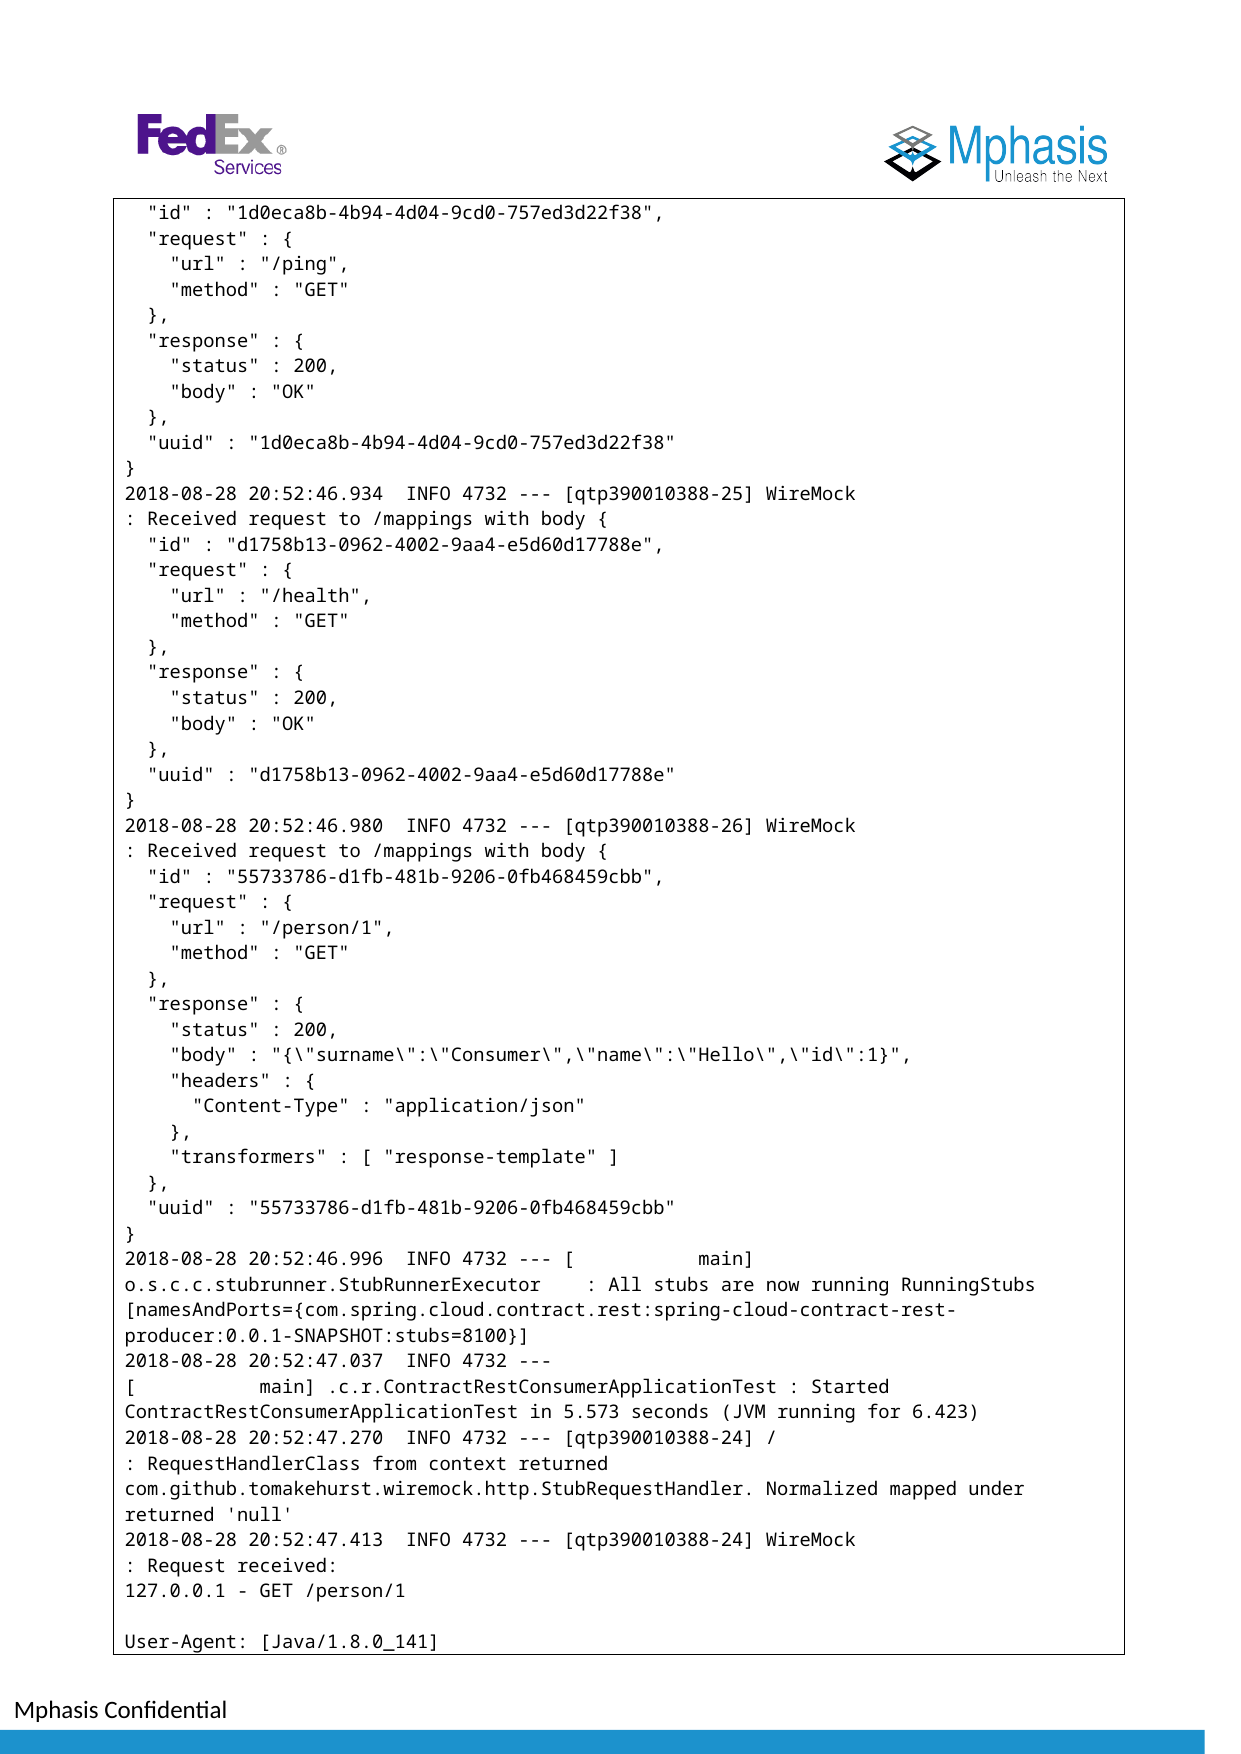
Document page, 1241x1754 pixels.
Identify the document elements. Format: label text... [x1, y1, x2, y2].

picture [112, 88, 306, 198]
picture [872, 109, 1119, 198]
